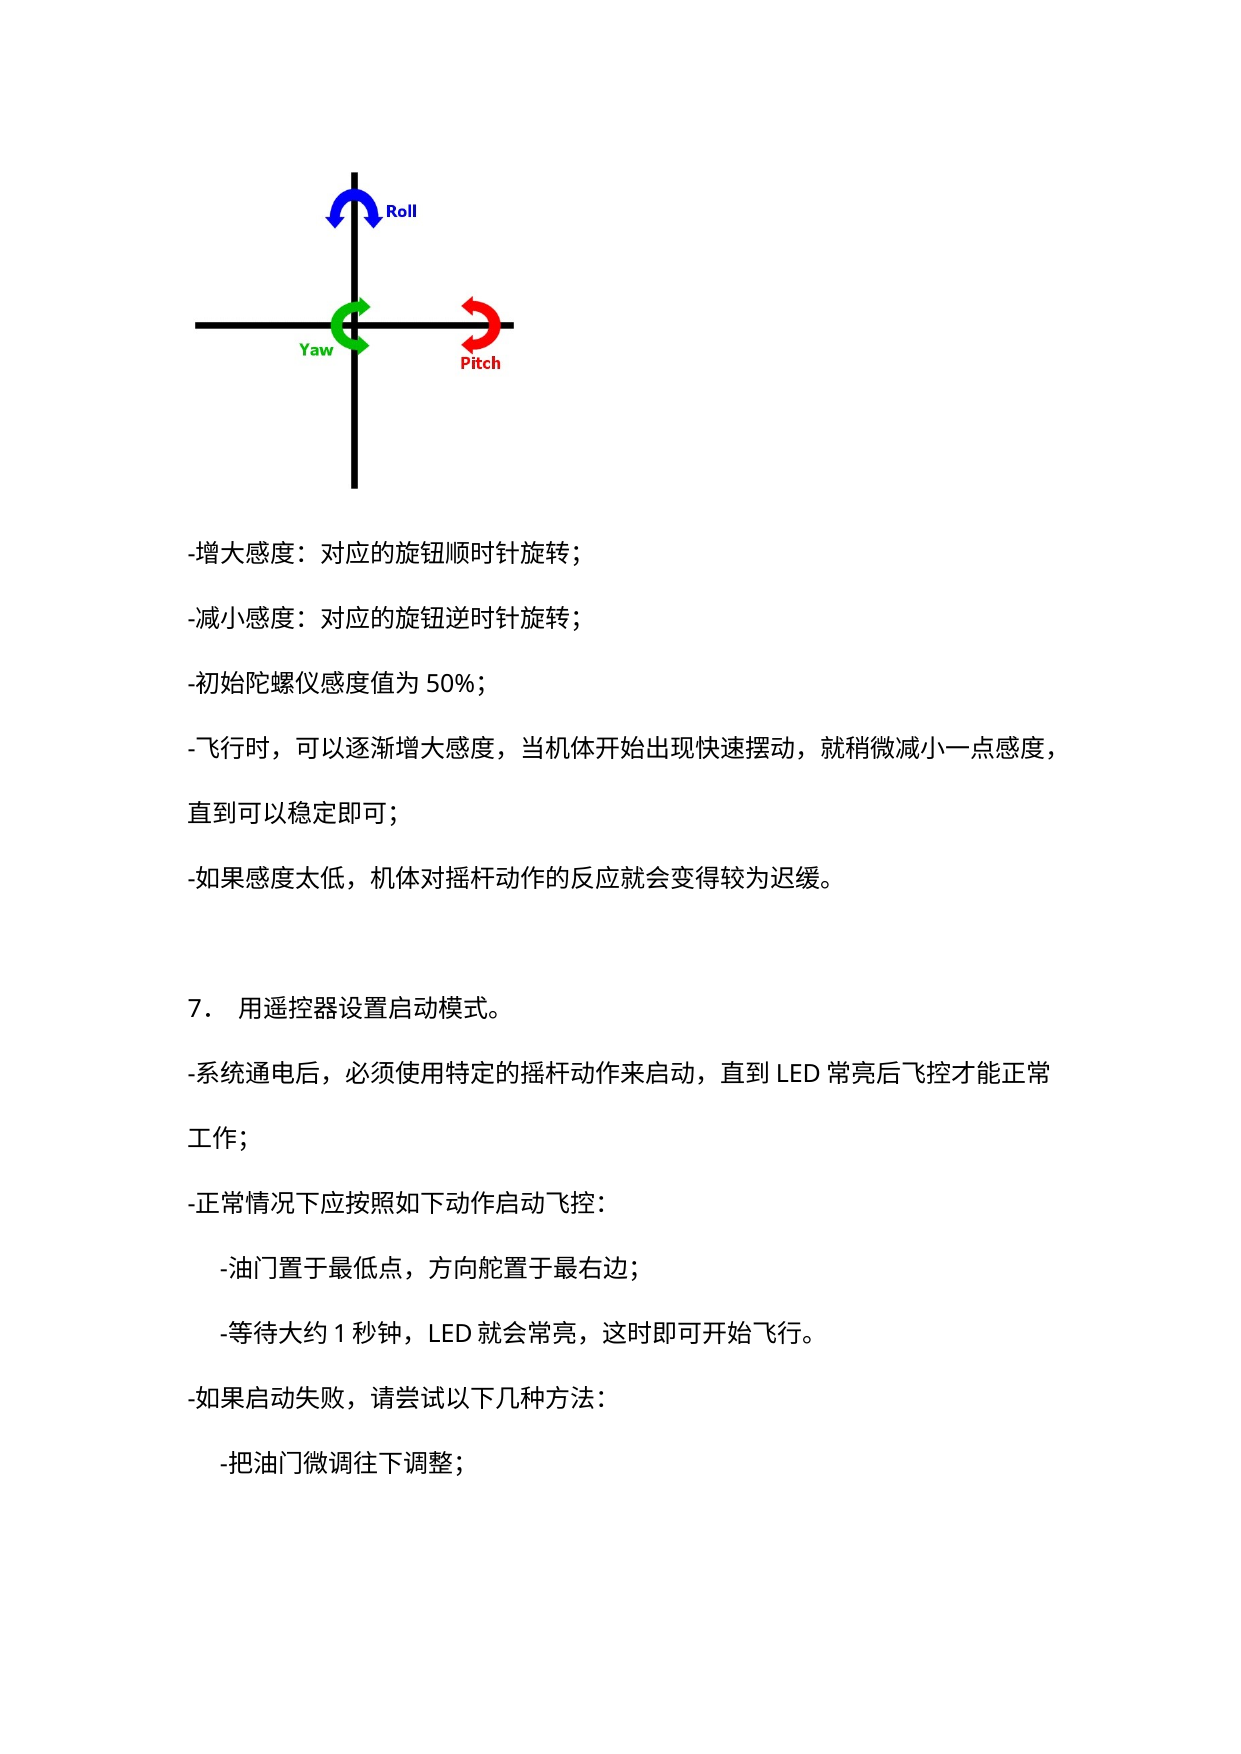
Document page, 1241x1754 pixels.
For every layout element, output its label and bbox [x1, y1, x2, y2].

picture [187, 162, 522, 497]
text [187, 162, 1053, 1494]
